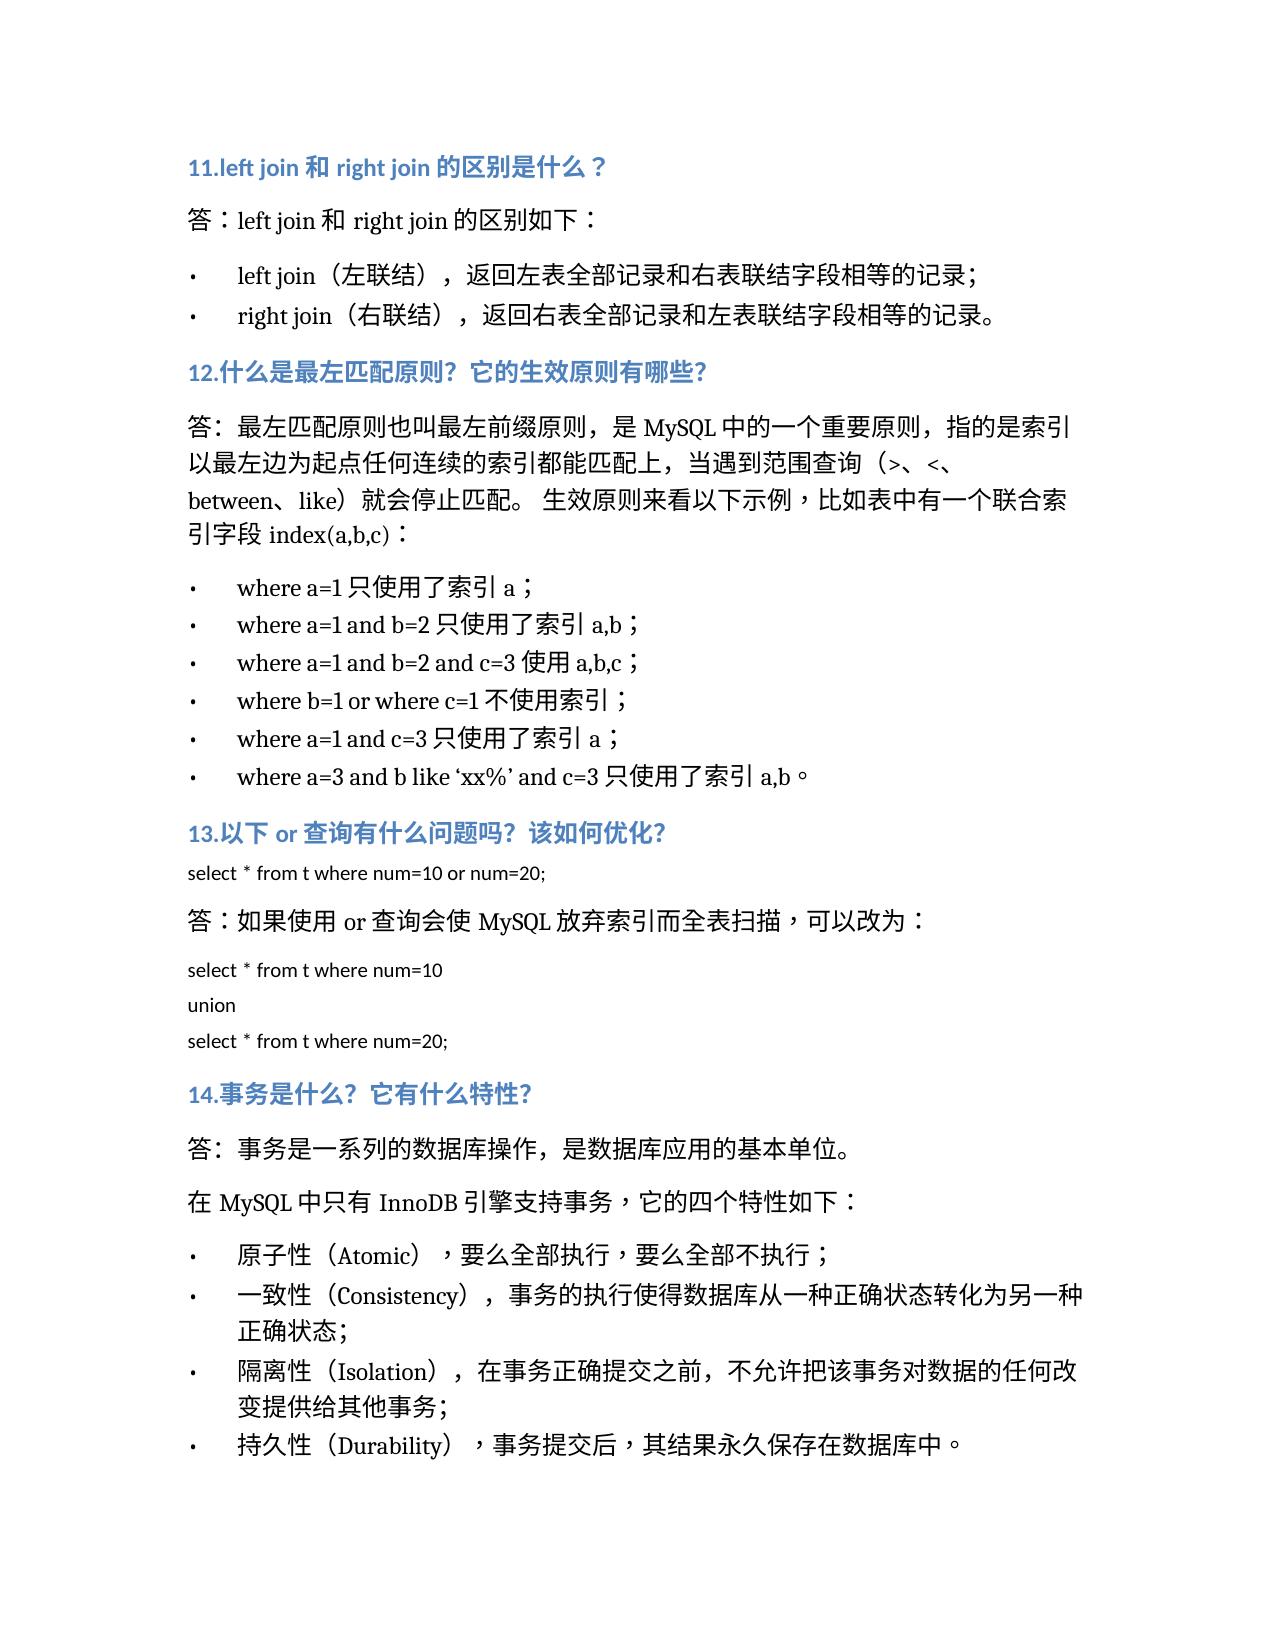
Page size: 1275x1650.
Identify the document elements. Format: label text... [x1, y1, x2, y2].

subtitle 12.什么是最左匹配原则？它的生效原则有哪些？ [187, 353, 1087, 389]
text select * from t where num=10 or num=20; [187, 860, 1087, 885]
text 答：最左匹配原则也叫最左前缀原则，是 MySQL 中的一个重要原则，指的是索引以最左边为起点任何连续的索引都能匹配上，当遇到范围查询（>、<、between、like）就会停止匹配。 生效原则来看以下示例，比如表中有一个联合索引字段 index(a,b,c)： [187, 408, 1087, 551]
list where a=1 and b=2 and c=3 使用a,b,c； [187, 645, 1087, 679]
list where a=1 and c=3 只使用了索引 a； [187, 721, 1087, 754]
list where a=1 只使用了索引 a； [187, 569, 1087, 603]
list right join（右联结），返回右表全部记录和左表联结字段相等的记录。 [187, 296, 1087, 332]
subtitle 11.left join 和 right join 的区别是什么？ [187, 150, 1087, 184]
text 答：如果使用 or 查询会使 MySQL 放弃索引而全表扫描，可以改为： [187, 904, 1087, 938]
text select * from t where num=10 [187, 957, 1087, 982]
list where a=3 and b like ‘xx%’ and c=3 只使用了索引 a,b。 [187, 758, 1087, 792]
list 原子性（Atomic），要么全部执行，要么全部不执行； [187, 1238, 1087, 1272]
text select * from t where num=20; [187, 1028, 1087, 1054]
subtitle 14.事务是什么？它有什么特性？ [187, 1075, 1087, 1111]
list where b=1 or where c=1 不使用索引； [187, 683, 1087, 717]
text 在 MySQL 中只有 InnoDB 引擎支持事务，它的四个特性如下： [187, 1185, 1087, 1219]
subtitle 13.以下 or 查询有什么问题吗？该如何优化？ [187, 813, 1087, 849]
list left join（左联结），返回左表全部记录和右表联结字段相等的记录； [187, 256, 1087, 292]
text 答：事务是一系列的数据库操作，是数据库应用的基本单位。 [187, 1130, 1087, 1166]
text 答：left join 和 right join 的区别如下： [187, 203, 1087, 237]
list 持久性（Durability），事务提交后，其结果永久保存在数据库中。 [187, 1428, 1087, 1462]
list 一致性（Consistency），事务的执行使得数据库从一种正确状态转化为另一种正确状态； [187, 1275, 1087, 1348]
text union [187, 993, 1087, 1018]
list where a=1 and b=2 只使用了索引 a,b； [187, 607, 1087, 641]
list 隔离性（Isolation），在事务正确提交之前，不允许把该事务对数据的任何改变提供给其他事务； [187, 1352, 1087, 1424]
